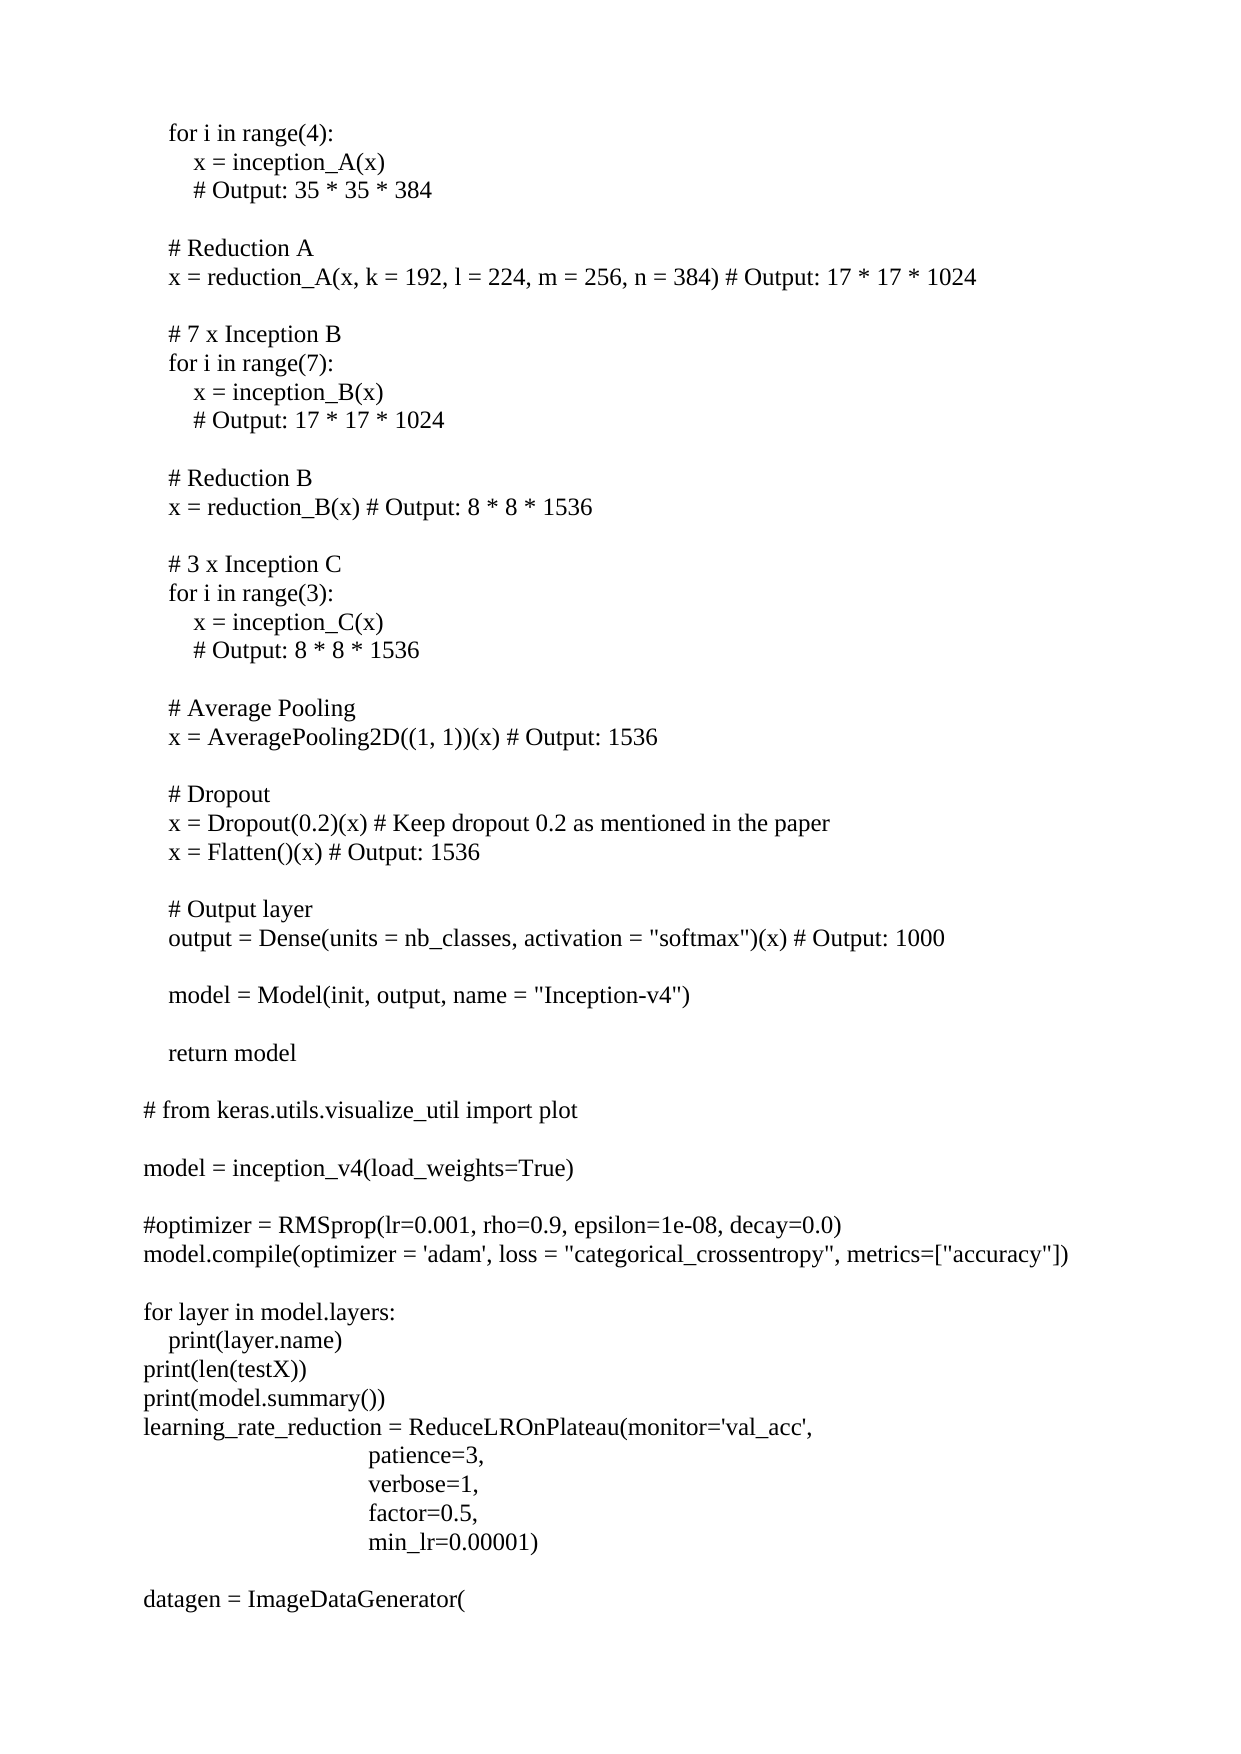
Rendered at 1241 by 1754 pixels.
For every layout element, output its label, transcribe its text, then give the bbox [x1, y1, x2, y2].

text x = AveragePooling2D((1, 1))(x) # Output: 1536 [118, 722, 1122, 751]
text for layer in model.layers: [118, 1297, 1122, 1326]
text # 7 x Inception B [118, 319, 1122, 348]
text x = Dropout(0.2)(x) # Keep dropout 0.2 as mentioned in the paper [118, 808, 1122, 837]
text # Output layer [118, 894, 1122, 923]
text # from keras.utils.visualize_util import plot [118, 1096, 1122, 1124]
text min_lr=0.00001) [118, 1527, 1122, 1556]
text print(layer.name) [118, 1326, 1122, 1354]
text model.compile(optimizer = 'adam', loss = "categorical_crossentropy", metrics=["accuracy"]) [118, 1239, 1122, 1268]
text output = Dense(units = nb_classes, activation = "softmax")(x) # Output: 1000 [118, 923, 1122, 952]
text x = Flatten()(x) # Output: 1536 [118, 837, 1122, 866]
text for i in range(3): [118, 578, 1122, 607]
text # Output: 8 * 8 * 1536 [118, 636, 1122, 664]
text # Output: 17 * 17 * 1024 [118, 406, 1122, 434]
text # Output: 35 * 35 * 384 [118, 176, 1122, 204]
text x = reduction_B(x) # Output: 8 * 8 * 1536 [118, 492, 1122, 521]
text patience=3, [118, 1441, 1122, 1469]
text x = inception_A(x) [118, 147, 1122, 176]
text model = Model(init, output, name = "Inception-v4") [118, 981, 1122, 1009]
text # 3 x Inception C [118, 549, 1122, 578]
text learning_rate_reduction = ReduceLROnPlateau(monitor='val_acc', [118, 1412, 1122, 1441]
text x = reduction_A(x, k = 192, l = 224, m = 256, n = 384) # Output: 17 * 17 * 1024 [118, 262, 1122, 291]
text x = inception_C(x) [118, 607, 1122, 636]
text # Dropout [118, 779, 1122, 808]
text # Reduction A [118, 233, 1122, 262]
text verbose=1, [118, 1469, 1122, 1498]
text factor=0.5, [118, 1498, 1122, 1527]
text print(len(testX)) [118, 1354, 1122, 1383]
text # Reduction B [118, 463, 1122, 492]
text print(model.summary()) [118, 1383, 1122, 1412]
text for i in range(4): [118, 118, 1122, 147]
text for i in range(7): [118, 348, 1122, 377]
text datagen = ImageDataGenerator( [118, 1584, 1122, 1613]
text #optimizer = RMSprop(lr=0.001, rho=0.9, epsilon=1e-08, decay=0.0) [118, 1211, 1122, 1239]
text # Average Pooling [118, 693, 1122, 722]
text return model [118, 1038, 1122, 1067]
text x = inception_B(x) [118, 377, 1122, 406]
text model = inception_v4(load_weights=True) [118, 1153, 1122, 1182]
